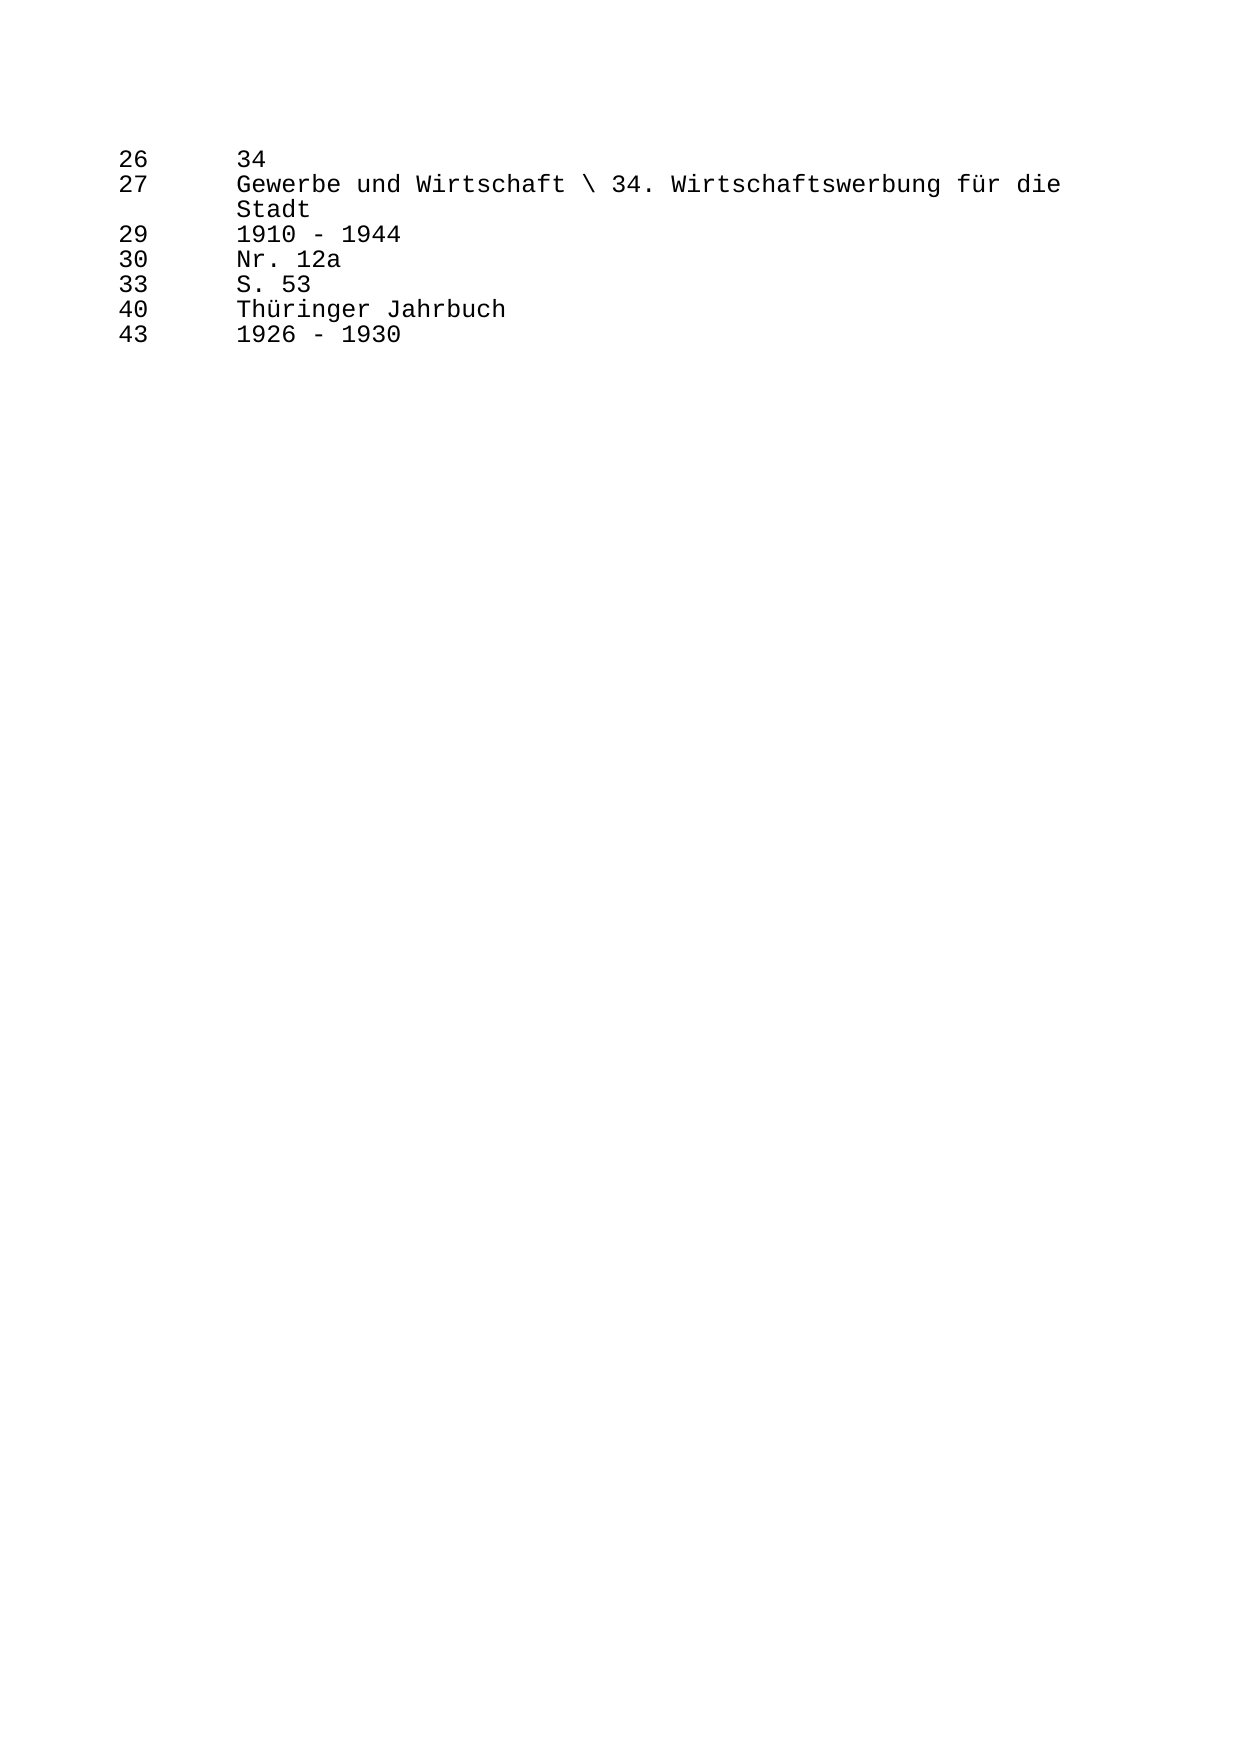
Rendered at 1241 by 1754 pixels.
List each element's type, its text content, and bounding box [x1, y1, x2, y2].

text 27 Gewerbe und Wirtschaft \ 34. Wirtschaftswerbung für die Stadt [118, 173, 1122, 223]
text 29 1910 - 1944 [118, 223, 1122, 248]
text 43 1926 - 1930 [118, 323, 1122, 348]
text 33 S. 53 [118, 273, 1122, 298]
text 26 34 [118, 148, 1122, 173]
text 40 t[Thüringer Jahrbuch]t [118, 298, 1122, 323]
text 30 Nr. 12a [118, 248, 1122, 273]
